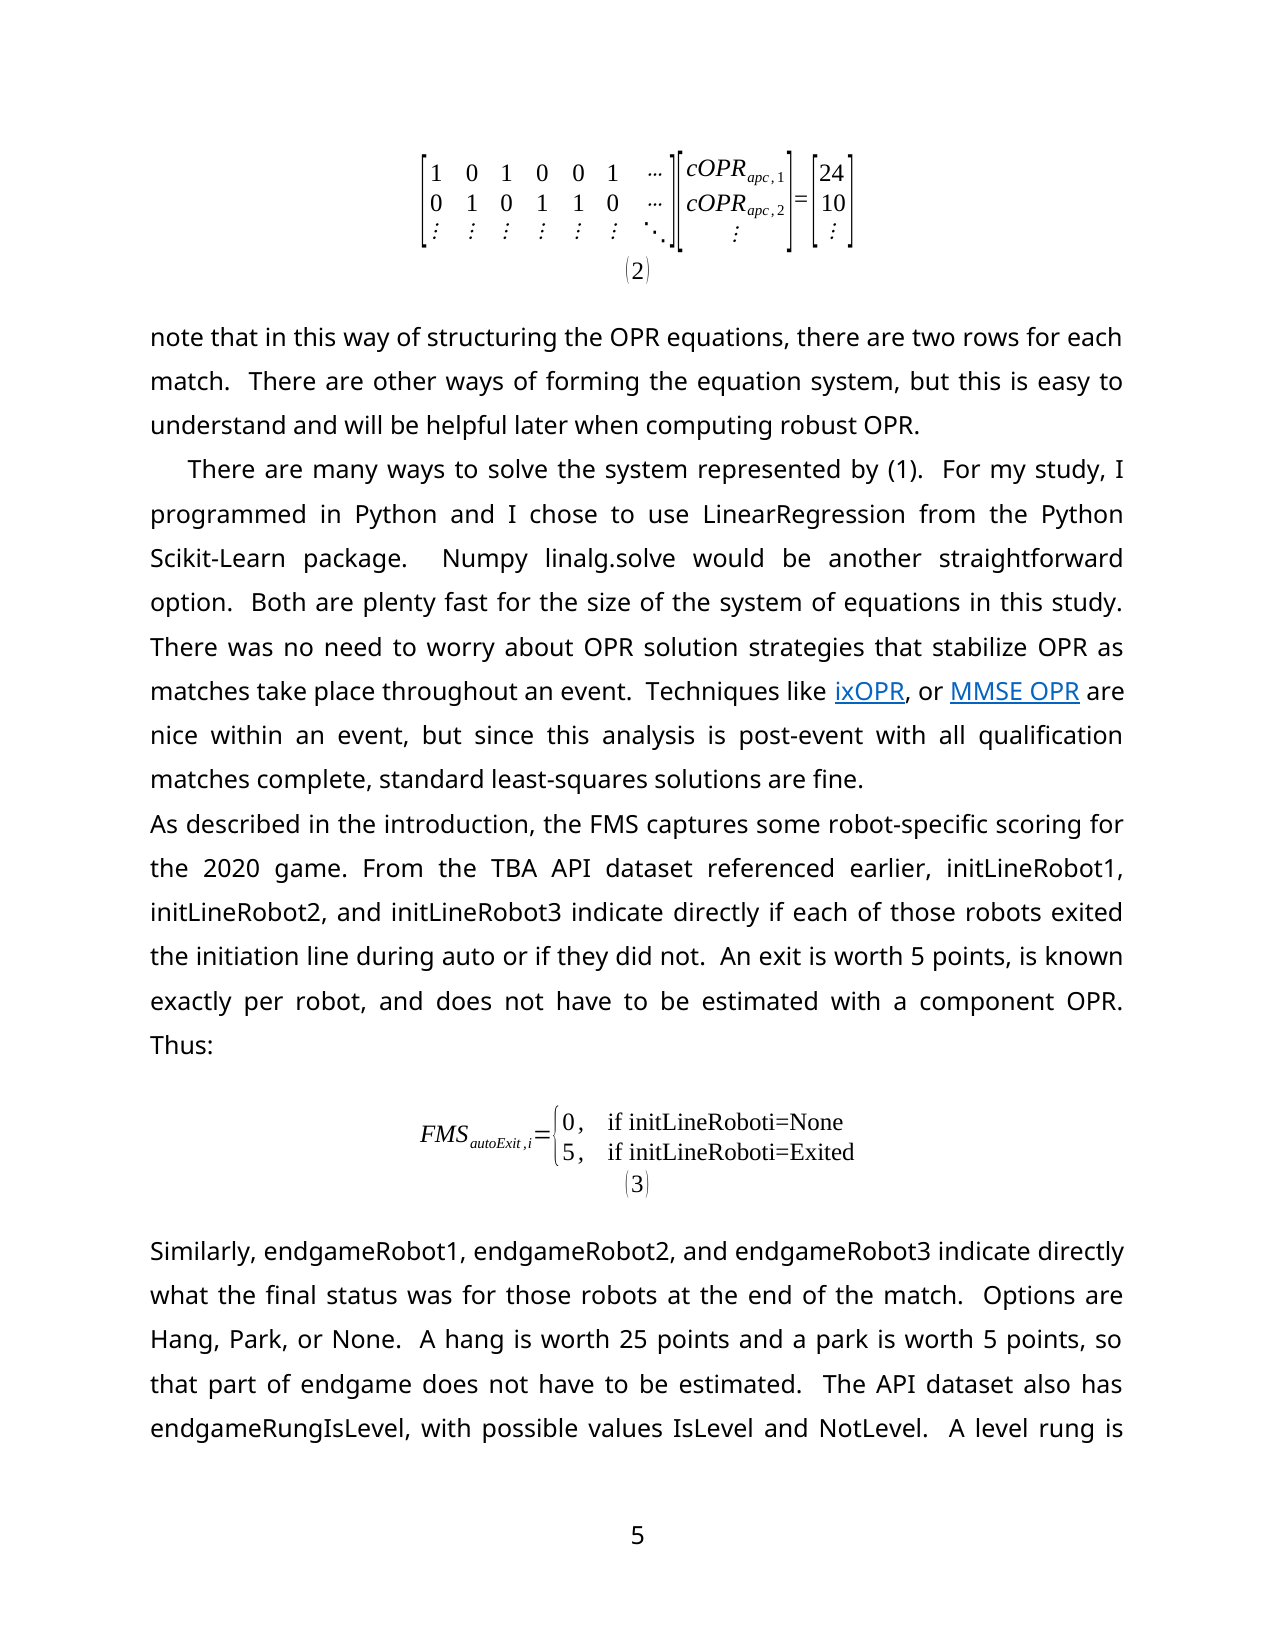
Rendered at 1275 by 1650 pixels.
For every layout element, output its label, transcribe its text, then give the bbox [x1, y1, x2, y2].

text As described in the introduction, the FMS captures some robot-specific scoring for the 2020 game. From the TBA API dataset referenced earlier, initLineRobot1, initLineRobot2, and initLineRobot3 indicate directly if each of those robots exited the initiation line during auto or if they did not. An exit is worth 5 points, is known exactly per robot, and does not have to be estimated with a component OPR. Thus: [150, 806, 1125, 1062]
text note that in this way of structuring the OPR equations, there are two rows for each match. There are other ways of forming the equation system, but this is easy to understand and will be helpful later when computing robust OPR. [150, 319, 1125, 442]
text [150, 1234, 1125, 1445]
text There are many ways to solve the system represented by (1). For my study, I programmed in Python and I chose to use LinearRegression from the Python Scikit-Learn package. Numpy linalg.solve would be another straightforward option. Both are plenty fast for the size of the system of equations in this study. There was no need to worry about OPR solution strategies that stabilize OPR as matches take place throughout an event. Techniques like ixOPR, or MMSE OPR are nice within an event, but since this analysis is post-event with all qualification matches complete, standard least-squares solutions are fine. [150, 452, 1125, 796]
